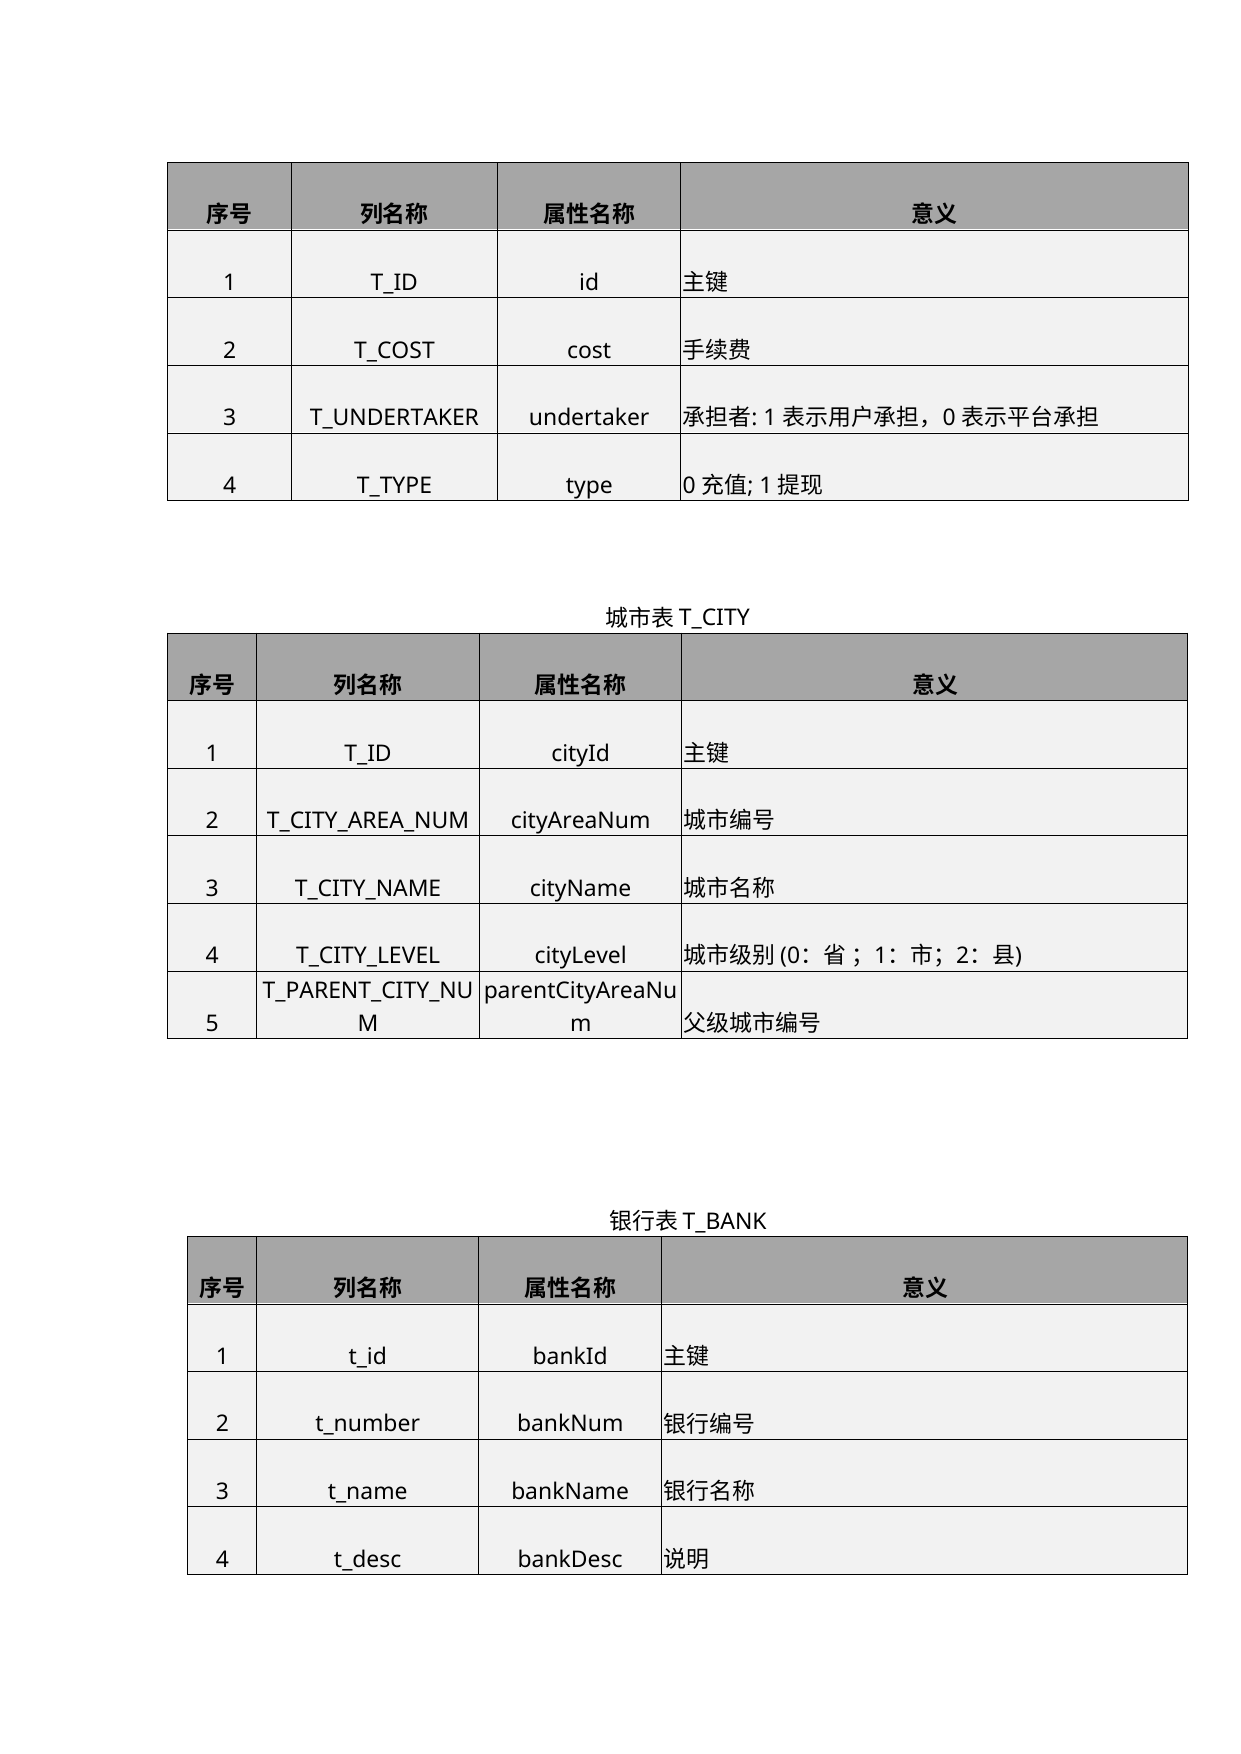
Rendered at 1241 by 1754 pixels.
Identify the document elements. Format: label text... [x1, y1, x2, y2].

table_cell 城市级别 (0：省 ；1：市；2：县) [682, 904, 1187, 971]
table_cell id [498, 231, 680, 297]
table_cell 1 [188, 1305, 256, 1371]
table_cell 序号 [168, 163, 291, 229]
table_cell T_ID [257, 701, 479, 768]
table_cell 列名称 [257, 1237, 478, 1303]
table_cell T_PARENT_CITY_NUM [257, 972, 479, 1038]
table_cell 1 [168, 231, 291, 297]
table_cell parentCityAreaNum [480, 972, 681, 1038]
table_cell cityAreaNum [480, 769, 681, 835]
table_cell t_name [257, 1440, 478, 1506]
table_cell 列名称 [257, 634, 479, 700]
table_cell 4 [168, 904, 256, 971]
table_cell bankId [479, 1305, 661, 1371]
table_cell 主键 [682, 701, 1187, 768]
table_cell T_CITY_NAME [257, 836, 479, 903]
table_cell 3 [168, 366, 291, 432]
table_cell 意义 [662, 1237, 1187, 1303]
table_cell 银行名称 [662, 1440, 1187, 1506]
table_cell 2 [168, 298, 291, 365]
table_cell bankNum [479, 1372, 661, 1439]
table_cell cityName [480, 836, 681, 903]
table_cell 2 [188, 1372, 256, 1439]
table_cell 城市名称 [682, 836, 1187, 903]
table_cell 承担者: 1 表示用户承担，0 表示平台承担 [681, 366, 1188, 432]
table_cell 1 [168, 701, 256, 768]
table_cell t_desc [257, 1507, 478, 1574]
table_cell T_COST [292, 298, 497, 365]
table_cell 说明 [662, 1507, 1187, 1574]
table_cell 序号 [188, 1237, 256, 1303]
table_cell 4 [188, 1507, 256, 1574]
table_cell 主键 [662, 1305, 1187, 1371]
table_cell 银行编号 [662, 1372, 1187, 1439]
table_cell T_CITY_LEVEL [257, 904, 479, 971]
table_cell 主键 [681, 231, 1188, 297]
table_header 银行表T_BANK [188, 1169, 1188, 1236]
table_cell 意义 [682, 634, 1187, 700]
table_cell 3 [168, 836, 256, 903]
table_cell T_ID [292, 231, 497, 297]
table_cell 属性名称 [479, 1237, 661, 1303]
table_cell bankName [479, 1440, 661, 1506]
table_cell 5 [168, 972, 256, 1038]
table_cell 3 [188, 1440, 256, 1506]
table_cell t_id [257, 1305, 478, 1371]
table_cell cityLevel [480, 904, 681, 971]
table_cell 属性名称 [498, 163, 680, 229]
table_cell type [498, 434, 680, 500]
table_cell bankDesc [479, 1507, 661, 1574]
table_cell T_UNDERTAKER [292, 366, 497, 432]
table_cell 序号 [168, 634, 256, 700]
table_cell 手续费 [681, 298, 1188, 365]
table_cell undertaker [498, 366, 680, 432]
table_cell cost [498, 298, 680, 365]
table_cell 父级城市编号 [682, 972, 1187, 1038]
table_cell 属性名称 [480, 634, 681, 700]
table_cell 列名称 [292, 163, 497, 229]
table_cell 城市编号 [682, 769, 1187, 835]
table_cell 2 [168, 769, 256, 835]
table_header 城市表T_CITY [167, 566, 1188, 633]
table_cell T_CITY_AREA_NUM [257, 769, 479, 835]
table_cell t_number [257, 1372, 478, 1439]
table_cell 4 [168, 434, 291, 500]
table_cell T_TYPE [292, 434, 497, 500]
table_cell 意义 [681, 163, 1188, 229]
table_cell cityId [480, 701, 681, 768]
table_cell 0 充值; 1提现 [681, 434, 1188, 500]
